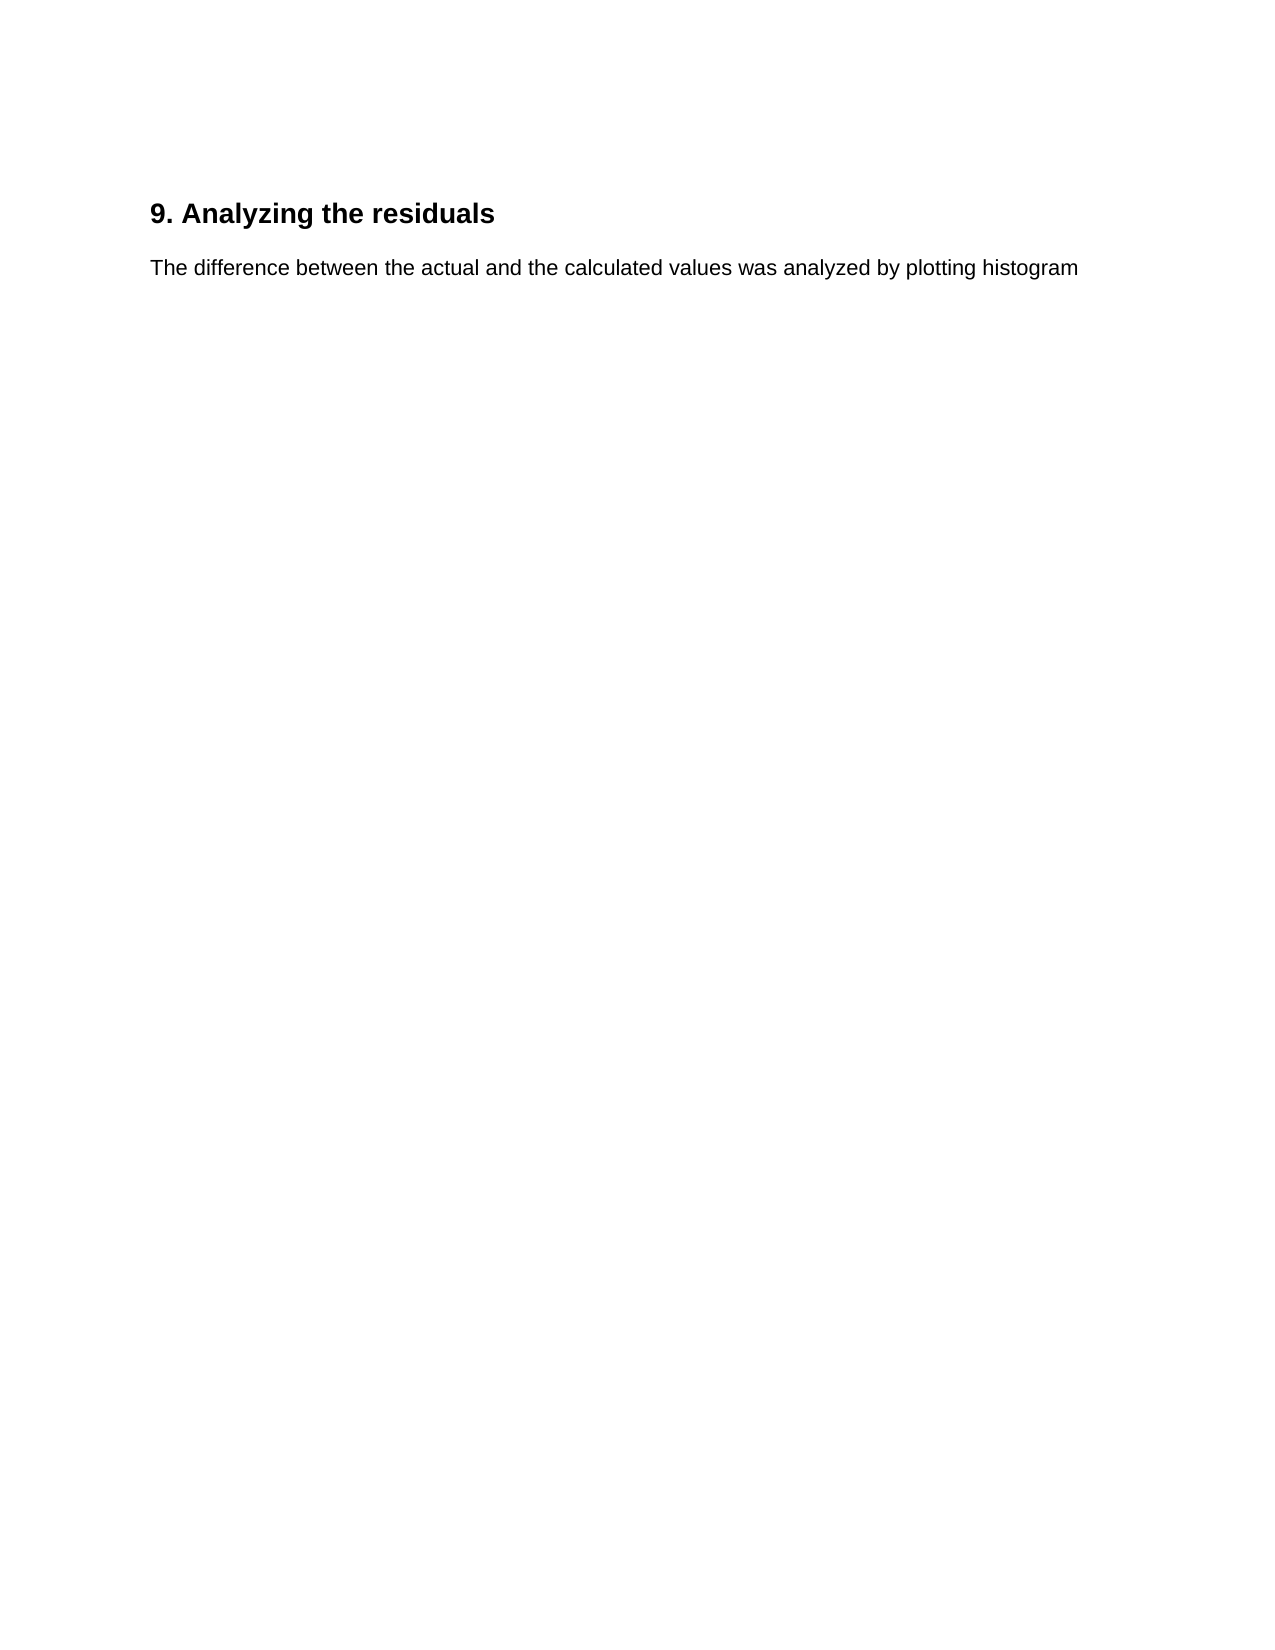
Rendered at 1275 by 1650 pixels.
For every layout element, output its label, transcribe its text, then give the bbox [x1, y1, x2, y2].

text The difference between the actual and the calculated values was analyzed by plotting histogram [150, 254, 1125, 279]
subtitle 9. Analyzing the residuals [150, 197, 1125, 229]
